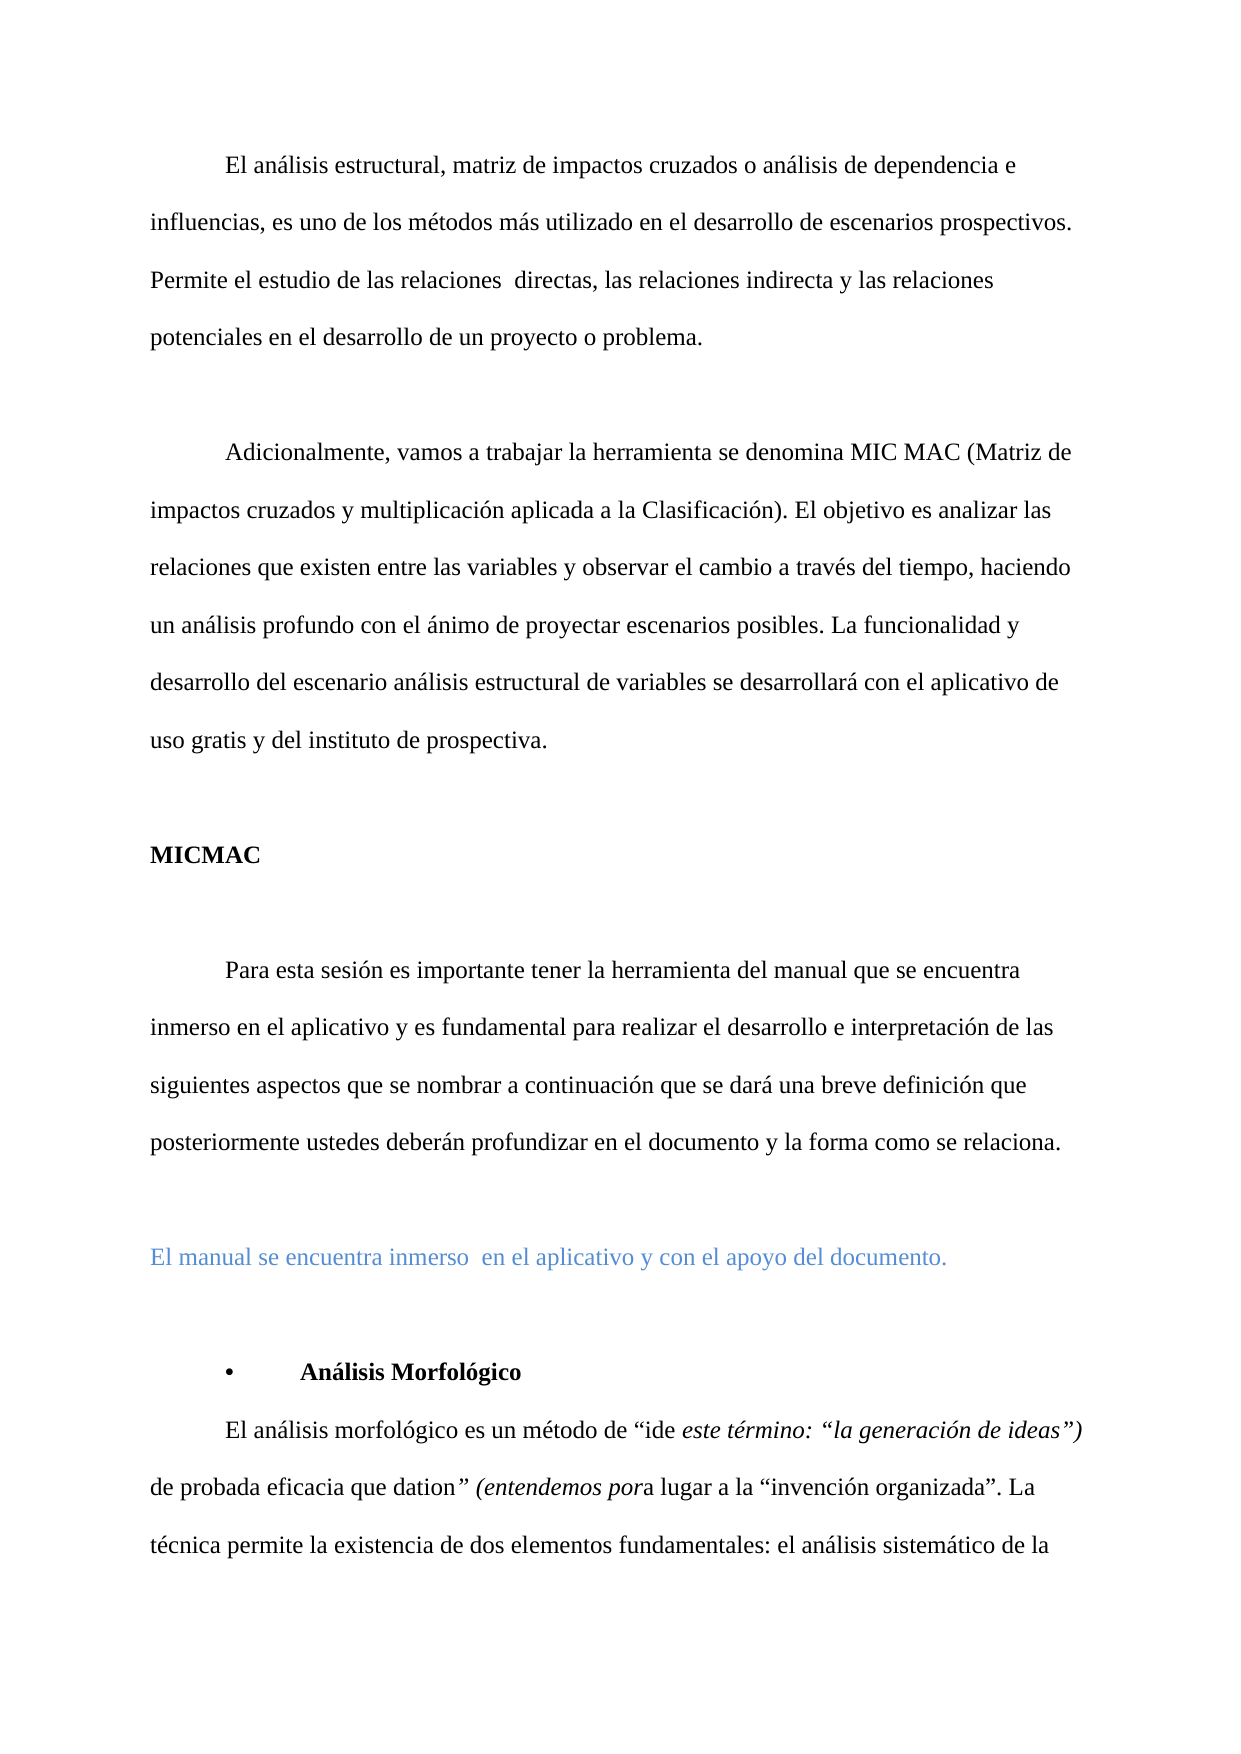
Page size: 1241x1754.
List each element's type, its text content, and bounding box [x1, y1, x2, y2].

text El manual se encuentra inmerso en el aplicativo y con el apoyo del documento. [150, 1242, 1090, 1271]
text Adicionalmente, vamos a trabajar la herramienta se denomina MIC MAC (Matriz de impactos cruzados y multiplicación aplicada a la Clasificación). El objetivo es analizar las relaciones que existen entre las variables y observar el cambio a través del tiempo, haciendo un análisis profundo con el ánimo de proyectar escenarios posibles. La funcionalidad y desarrollo del escenario análisis estructural de variables se desarrollará con el aplicativo de uso gratis y del instituto de prospectiva. [150, 437, 1090, 754]
text Para esta sesión es importante tener la herramienta del manual que se encuentra inmerso en el aplicativo y es fundamental para realizar el desarrollo e interpretación de las siguientes aspectos que se nombrar a continuación que se dará una breve definición que posteriormente ustedes deberán profundizar en el documento y la forma como se relaciona. [150, 955, 1090, 1156]
text • Análisis Morfológico [150, 1357, 1090, 1386]
text MICMAC [150, 840, 1090, 869]
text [150, 1415, 1090, 1559]
text El análisis estructural, matriz de impactos cruzados o análisis de dependencia e influencias, es uno de los métodos más utilizado en el desarrollo de escenarios prospectivos. Permite el estudio de las relaciones directas, las relaciones indirecta y las relaciones potenciales en el desarrollo de un proyecto o problema. [150, 150, 1090, 351]
